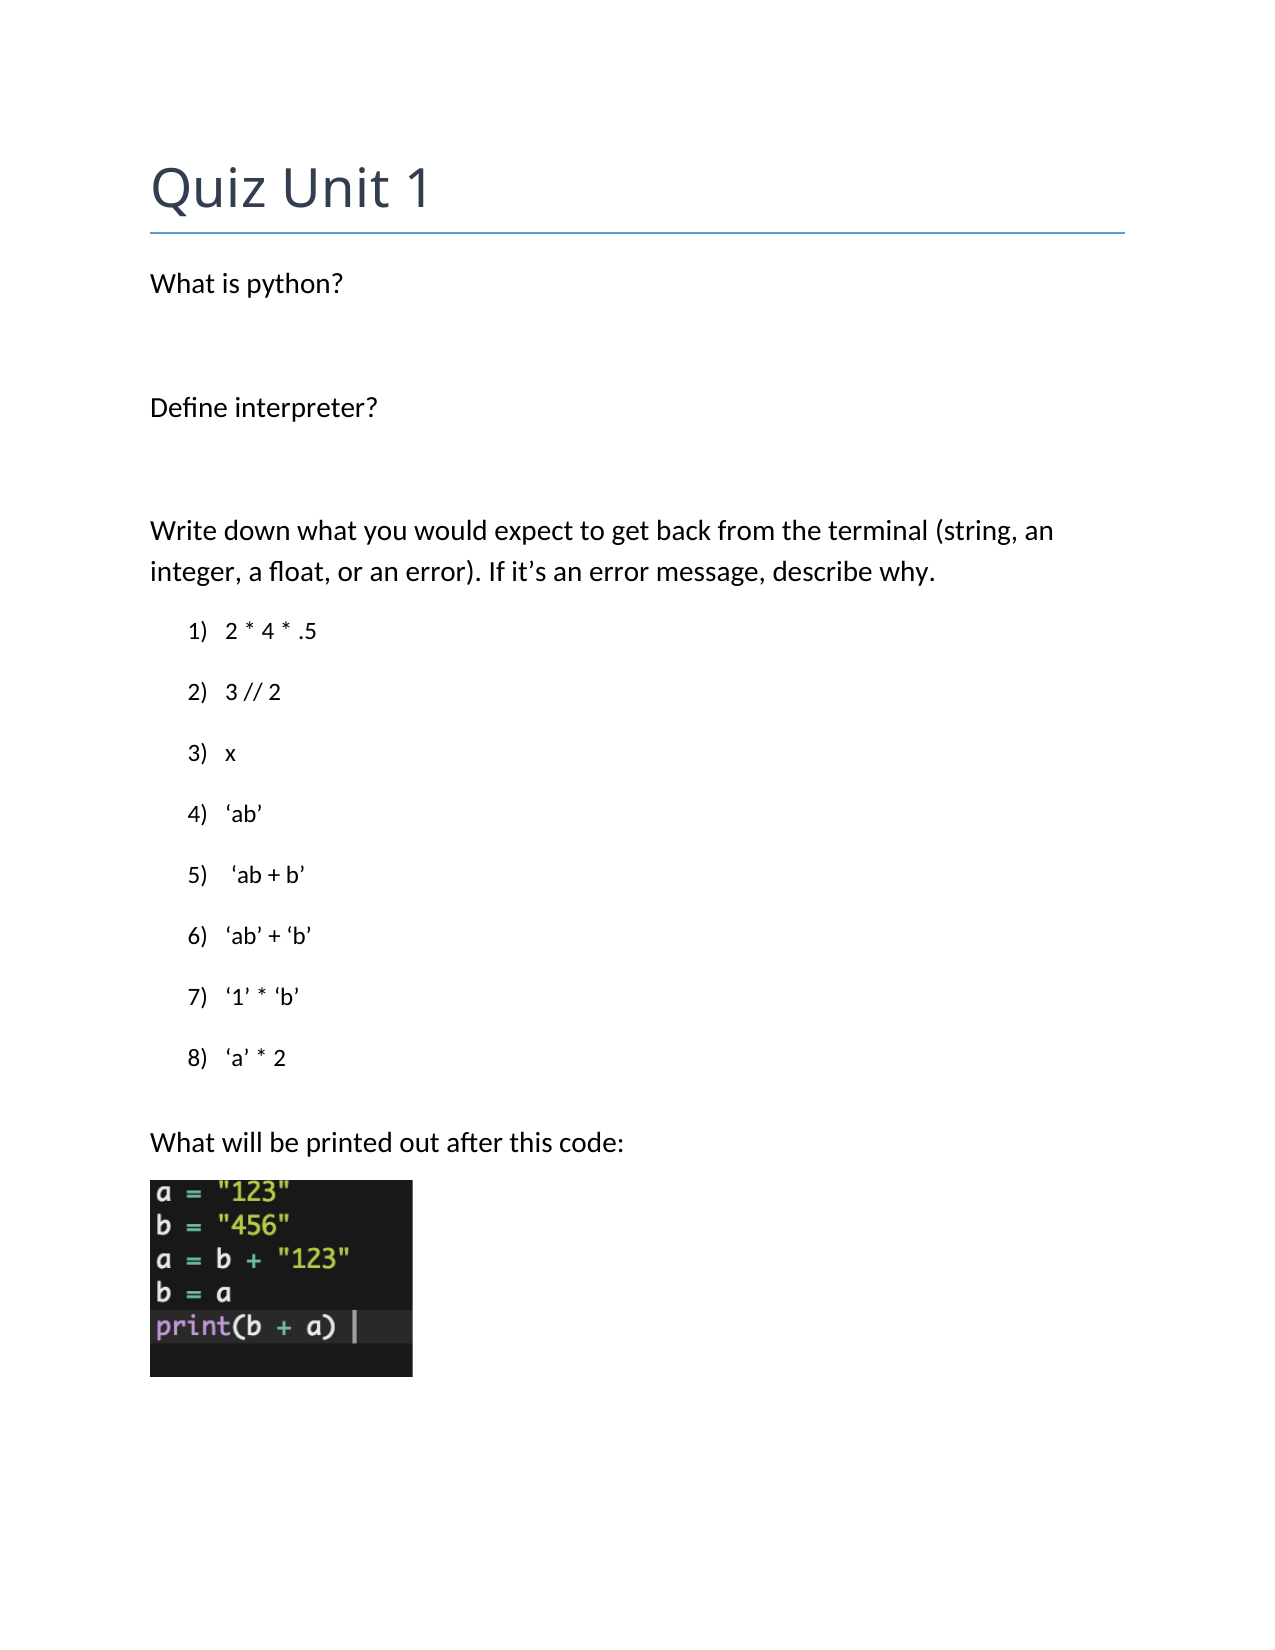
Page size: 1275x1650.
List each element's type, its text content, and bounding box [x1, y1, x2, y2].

text Define interpreter? [150, 389, 1125, 424]
list ‘ab’ + ‘b’ [187, 920, 1125, 951]
text What is python? [150, 265, 1125, 301]
list ‘1’ * ‘b’ [187, 981, 1125, 1012]
picture [150, 1180, 413, 1377]
list 2 * 4 * .5 [187, 615, 1125, 646]
text Write down what you would expect to get back from the terminal (string, an integer, a float, or an error). If it’s an error message, describe why. [150, 512, 1125, 589]
title Quiz Unit 1 [150, 150, 1125, 232]
list ‘a’ * 2 [187, 1042, 1125, 1073]
list x [187, 737, 1125, 768]
list 3 // 2 [187, 676, 1125, 707]
list ‘ab + b’ [187, 859, 1125, 890]
list ‘ab’ [187, 798, 1125, 829]
text What will be printed out after this code: [150, 1124, 1125, 1160]
